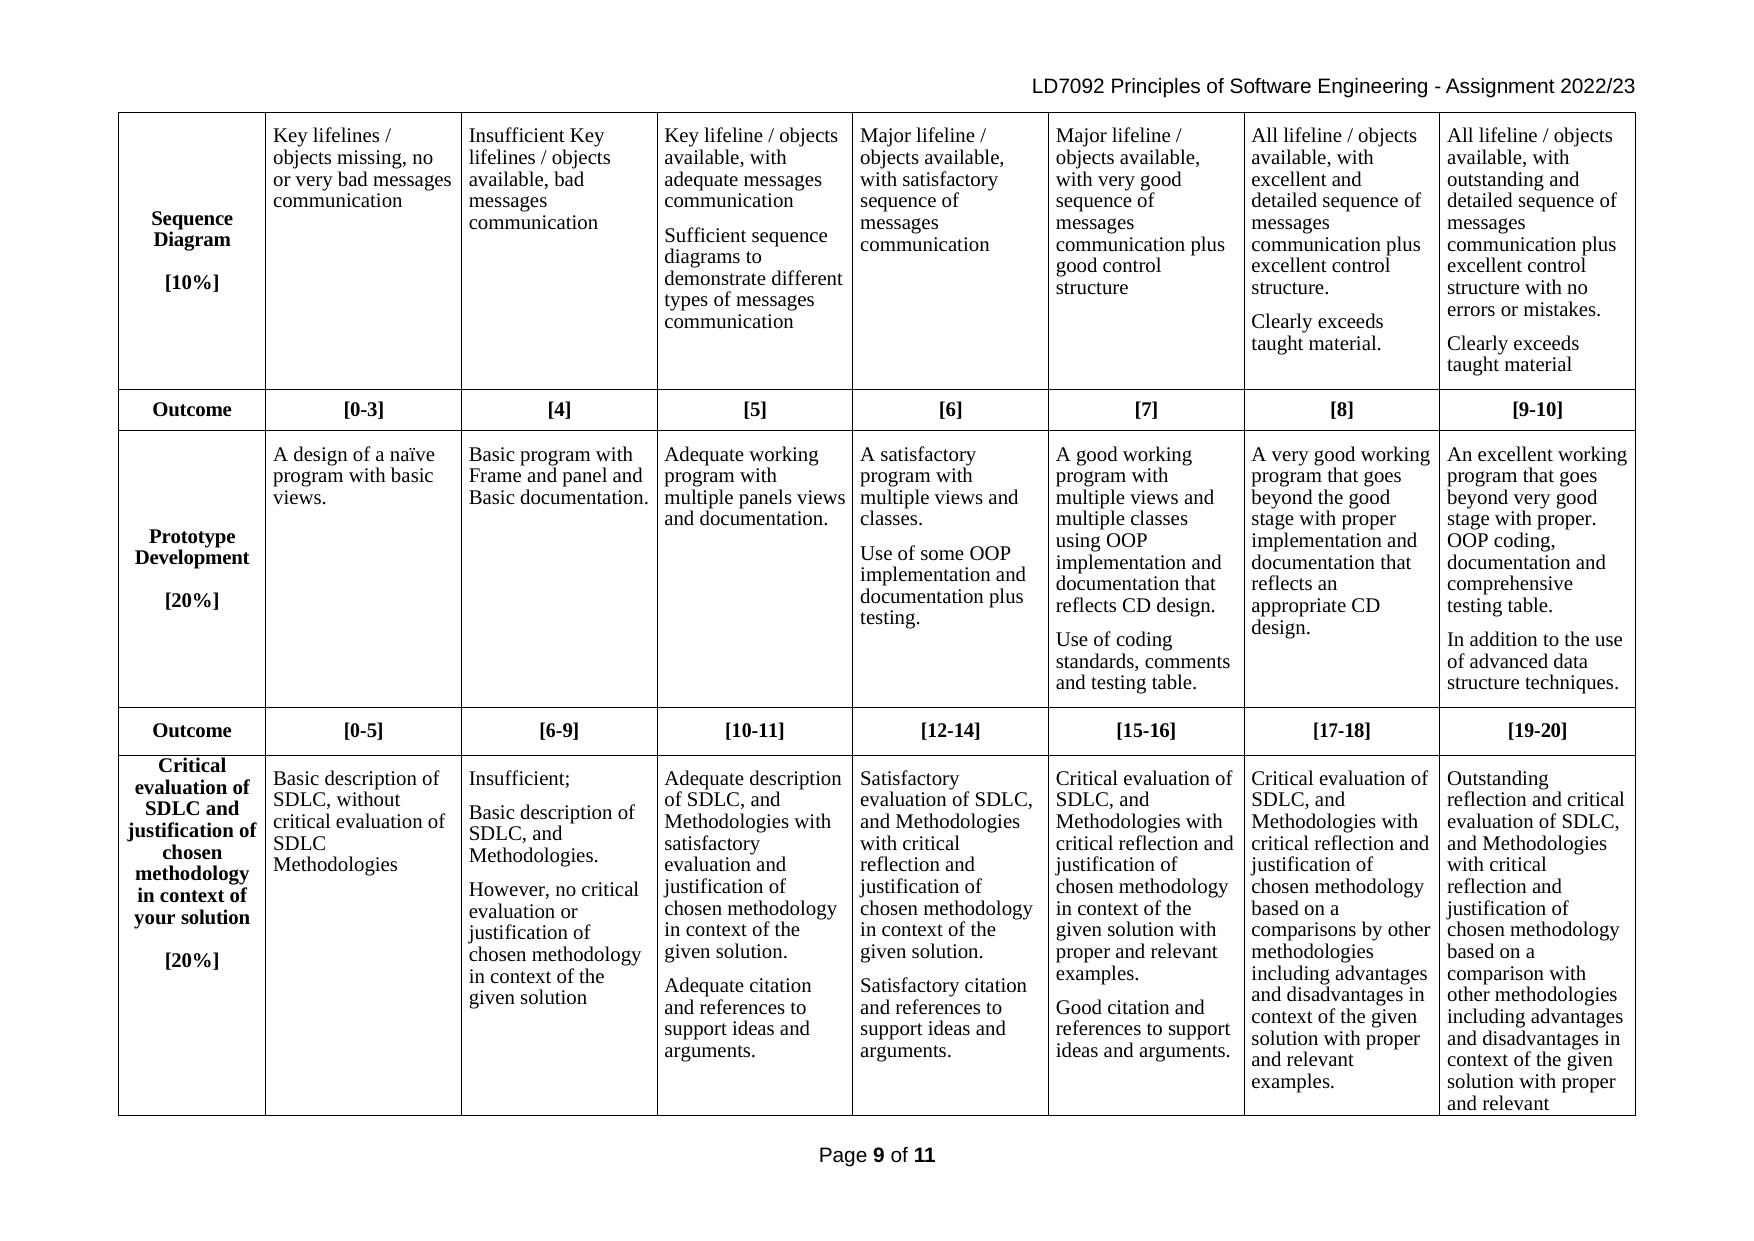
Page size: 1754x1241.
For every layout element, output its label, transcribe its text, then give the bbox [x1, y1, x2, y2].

table_cell A satisfactory program with multiple views and classes. Use of some OOP implementation and documentation plus testing. [853, 431, 1048, 707]
table_cell Outcome [119, 390, 265, 430]
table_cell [462, 756, 657, 1114]
table_cell [4] [462, 390, 657, 430]
table_cell Sequence Diagram [10%] [119, 113, 265, 389]
table_cell [6] [853, 390, 1048, 430]
table_cell All lifeline / objects available, with excellent and detailed sequence of messages communication plus excellent control structure. Clearly exceeds taught material. [1245, 113, 1439, 389]
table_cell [1440, 756, 1635, 1114]
table_cell [15-16] [1049, 708, 1244, 754]
table_cell Adequate working program with multiple panels views and documentation. [658, 431, 852, 707]
table_cell Major lifeline / objects available, with very good sequence of messages communication plus good control structure [1049, 113, 1244, 389]
table_cell An excellent working program that goes beyond very good stage with proper. OOP coding, documentation and comprehensive testing table. In addition to the use of advanced data structure techniques. [1440, 431, 1635, 707]
table_cell [7] [1049, 390, 1244, 430]
table_cell [0-3] [266, 390, 461, 430]
table_cell A design of a naïve program with basic views. [266, 431, 461, 707]
table_cell A good working program with multiple views and multiple classes using OOP implementation and documentation that reflects CD design. Use of coding standards, comments and testing table. [1049, 431, 1244, 707]
table_cell [5] [658, 390, 852, 430]
table_cell [6-9] [462, 708, 657, 754]
table_cell Basic program with Frame and panel and Basic documentation. [462, 431, 657, 707]
table_cell Key lifeline / objects available, with adequate messages communication Sufficient sequence diagrams to demonstrate different types of messages communication [658, 113, 852, 389]
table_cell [1049, 756, 1244, 1114]
table_cell [17-18] [1245, 708, 1439, 754]
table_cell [1245, 756, 1439, 1114]
table_cell Key lifelines / objects missing, no or very bad messages communication [266, 113, 461, 389]
table_cell [10-11] [658, 708, 852, 754]
table_cell Outcome [119, 708, 265, 754]
table_cell [12-14] [853, 708, 1048, 754]
table_cell Major lifeline / objects available, with satisfactory sequence of messages communication [853, 113, 1048, 389]
table_cell Prototype Development [20%] [119, 431, 265, 707]
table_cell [853, 756, 1048, 1114]
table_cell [119, 756, 265, 1114]
table_cell [9-10] [1440, 390, 1635, 430]
table_cell [19-20] [1440, 708, 1635, 754]
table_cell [658, 756, 852, 1114]
table_cell [0-5] [266, 708, 461, 754]
table_cell [8] [1245, 390, 1439, 430]
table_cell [266, 756, 461, 1114]
table_cell All lifeline / objects available, with outstanding and detailed sequence of messages communication plus excellent control structure with no errors or mistakes. Clearly exceeds taught material [1440, 113, 1635, 389]
table_cell A very good working program that goes beyond the good stage with proper implementation and documentation that reflects an appropriate CD design. [1245, 431, 1439, 707]
table_cell Insufficient Key lifelines / objects available, bad messages communication [462, 113, 657, 389]
